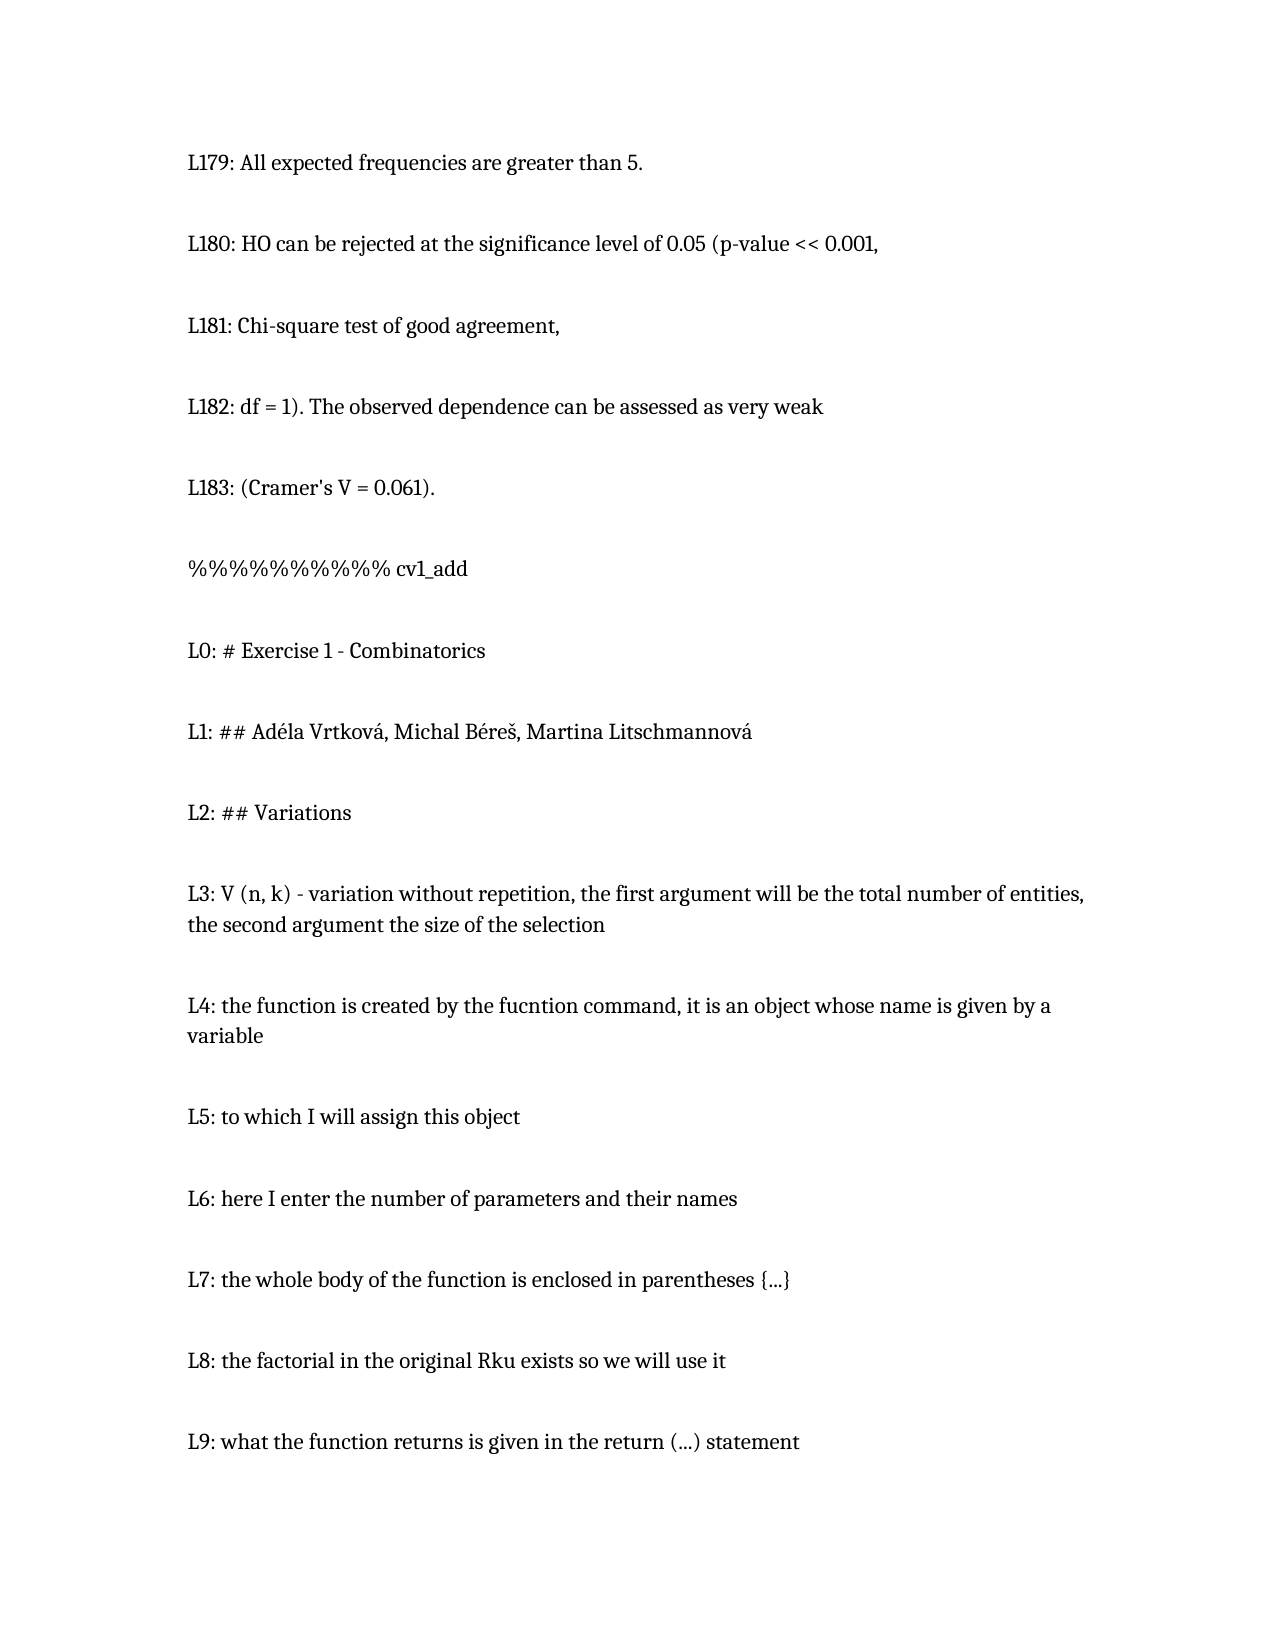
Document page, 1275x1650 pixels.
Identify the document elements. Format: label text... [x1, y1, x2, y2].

text L9: what the function returns is given in the return (...) statement [187, 1429, 1087, 1486]
text L3: V (n, k) - variation without repetition, the first argument will be the total number of entities, the second argument the size of the selection [187, 881, 1087, 968]
text L6: here I enter the number of parameters and their names [187, 1185, 1087, 1242]
text L7: the whole body of the function is enclosed in parentheses {...} [187, 1267, 1087, 1323]
text L1: ## Adéla Vrtková, Michal Béreš, Martina Litschmannová [187, 719, 1087, 775]
text L182: df = 1). The observed dependence can be assessed as very weak [187, 394, 1087, 450]
text L0: # Exercise 1 - Combinatorics [187, 637, 1087, 694]
text L5: to which I will assign this object [187, 1104, 1087, 1161]
text L4: the function is created by the fucntion command, it is an object whose name is given by a variable [187, 993, 1087, 1079]
text L2: ## Variations [187, 800, 1087, 857]
text L183: (Cramer's V = 0.061). [187, 475, 1087, 532]
text %%%%%%%%%% cv1_add [187, 556, 1087, 613]
text L179: All expected frequencies are greater than 5. [187, 150, 1087, 207]
text L8: the factorial in the original Rku exists so we will use it [187, 1348, 1087, 1404]
text L181: Chi-square test of good agreement, [187, 312, 1087, 369]
text L180: HO can be rejected at the significance level of 0.05 (p-value << 0.001, [187, 231, 1087, 288]
